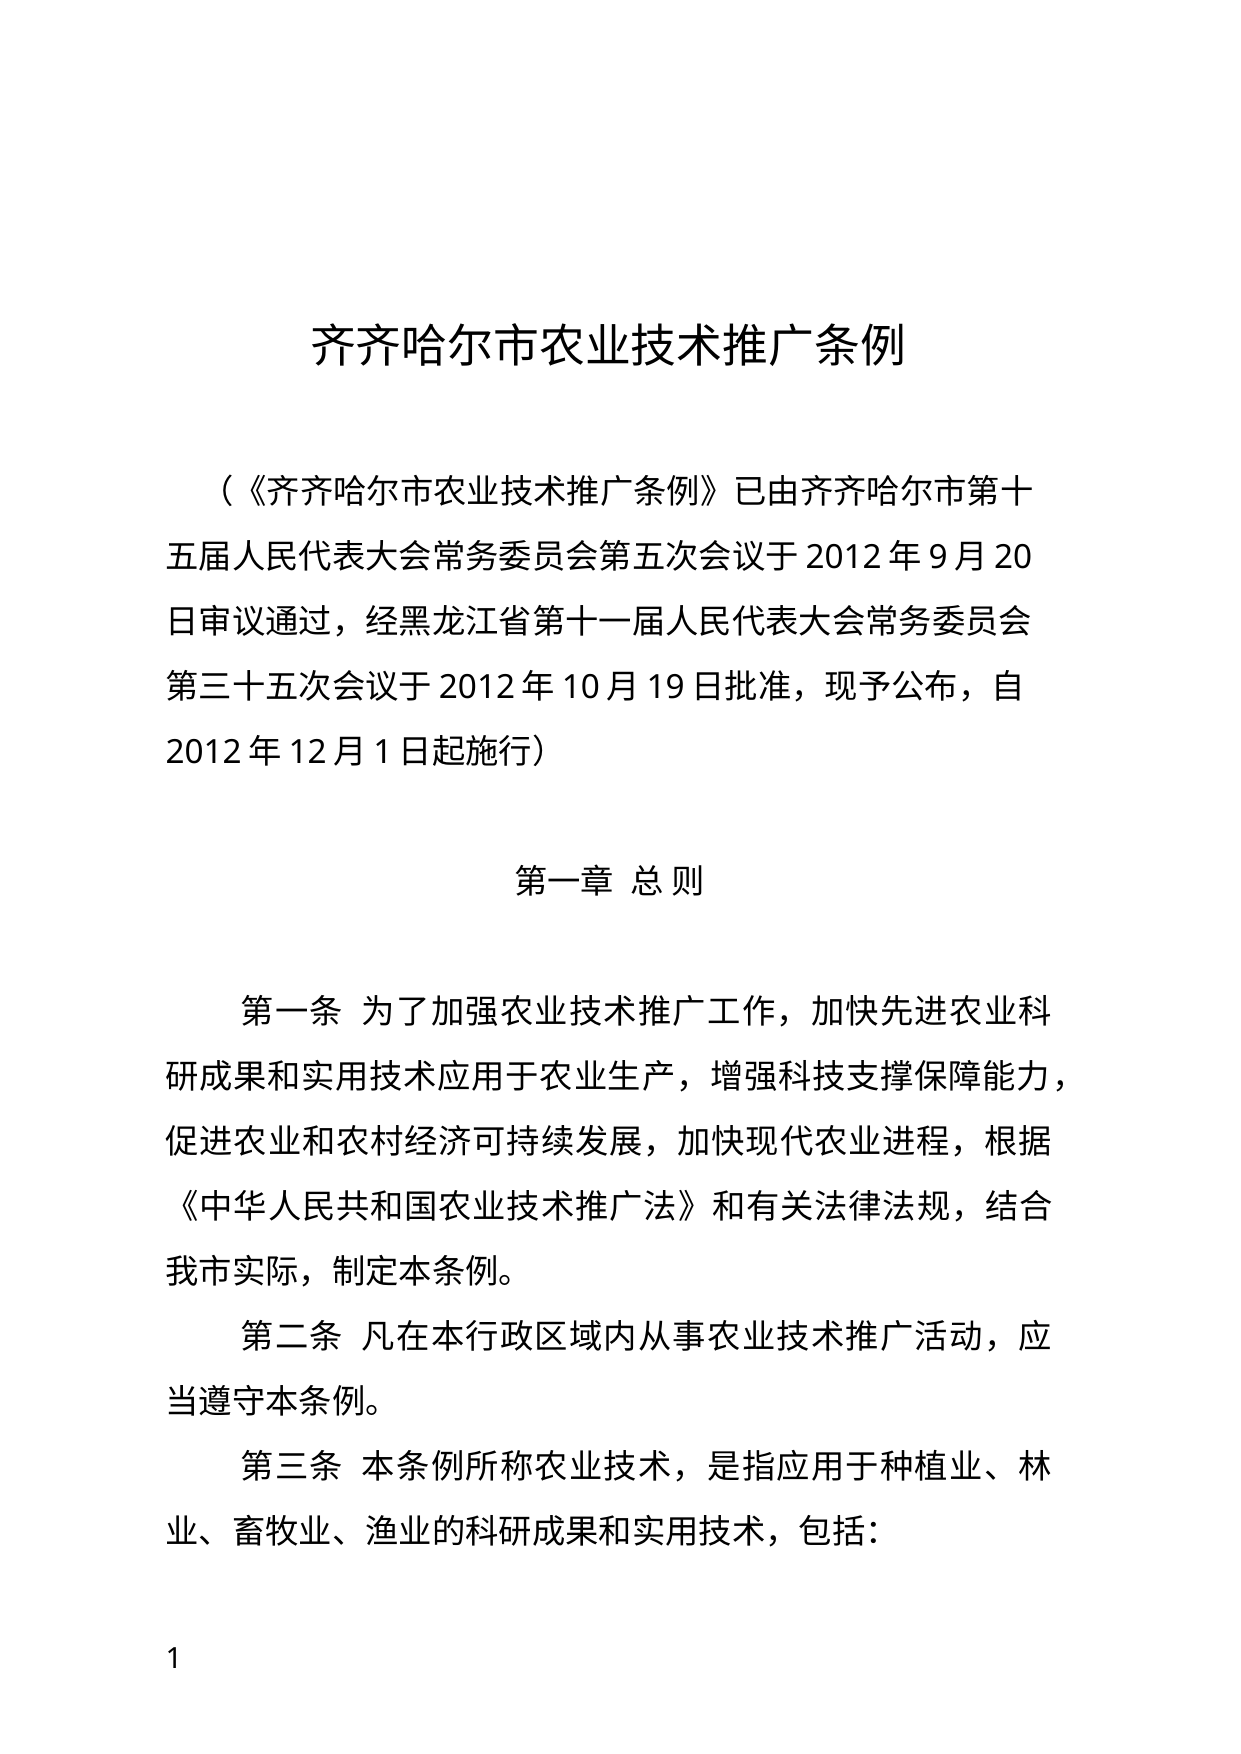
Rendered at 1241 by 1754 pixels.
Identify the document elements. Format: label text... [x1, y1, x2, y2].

text 第一条 为了加强农业技术推广工作，加快先进农业科研成果和实用技术应用于农业生产，增强科技支撑保障能力，促进农业和农村经济可持续发展，加快现代农业进程，根据《中华人民共和国农业技术推广法》和有关法律法规，结合我市实际，制定本条例。 [165, 976, 1053, 1301]
list 总 则 [165, 846, 1053, 911]
text （《齐齐哈尔市农业技术推广条例》已由齐齐哈尔市第十五届人民代表大会常务委员会第五次会议于2012年9月20日审议通过，经黑龙江省第十一届人民代表大会常务委员会第三十五次会议于2012年10月19日批准，现予公布，自2012年12月1日起施行） [165, 456, 1053, 781]
text 第三条 本条例所称农业技术，是指应用于种植业、林业、畜牧业、渔业的科研成果和实用技术，包括： [165, 1431, 1053, 1561]
text 齐齐哈尔市农业技术推广条例 [165, 294, 1050, 391]
text 第二条 凡在本行政区域内从事农业技术推广活动，应当遵守本条例。 [165, 1301, 1053, 1431]
